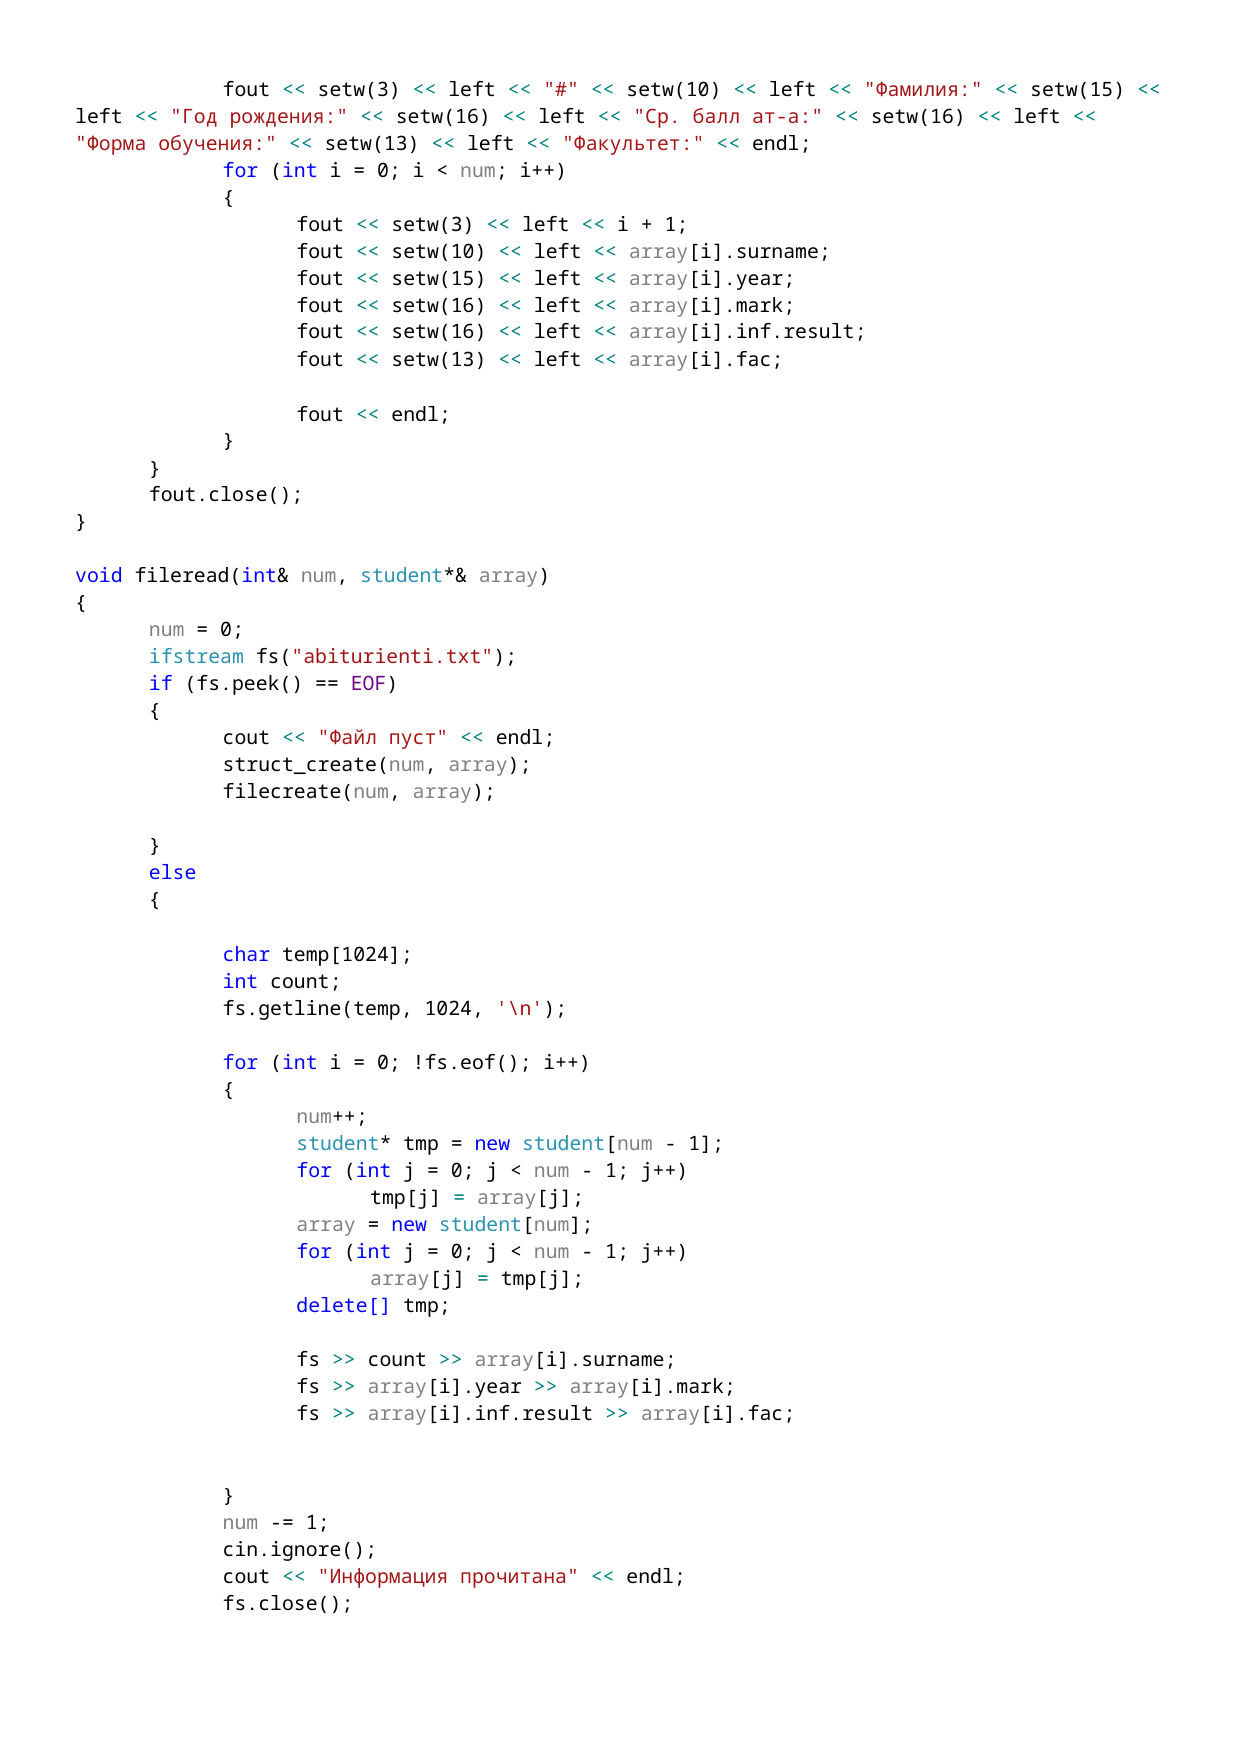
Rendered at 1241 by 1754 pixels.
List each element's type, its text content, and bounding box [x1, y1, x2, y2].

text } [75, 454, 1165, 481]
text fout << setw(3) << left << "#" << setw(10) << left << "Фамилия:" << setw(15) << left << "Год рождения:" << setw(16) << left << "Ср. балл ат-а:" << setw(16) << left << "Форма обучения:" << setw(13) << left << "Факультет:" << endl; [75, 75, 1165, 156]
text for (int i = 0; i < num; i++) [75, 156, 1165, 183]
text struct_create(num, array); [75, 751, 1165, 777]
text { [75, 1075, 1165, 1102]
text if (fs.peek() == EOF) [75, 669, 1165, 697]
text cout << "Файл пуст" << endl; [75, 723, 1165, 751]
text } [75, 427, 1165, 454]
text fout << setw(16) << left << array[i].inf.result; [75, 318, 1165, 345]
text for (int i = 0; !fs.eof(); i++) [75, 1048, 1165, 1075]
text void fileread(int& num, student*& array) [75, 562, 1165, 589]
text array = new student[num]; [75, 1210, 1165, 1237]
text fs >> count >> array[i].surname; [75, 1345, 1165, 1372]
text tmp[j] = array[j]; [75, 1183, 1165, 1210]
text fs >> array[i].inf.result >> array[i].fac; [75, 1399, 1165, 1426]
text cout << "Информация прочитана" << endl; [75, 1562, 1165, 1589]
text fout << setw(3) << left << i + 1; [75, 210, 1165, 237]
text char temp[1024]; [75, 940, 1165, 967]
text fout << setw(10) << left << array[i].surname; [75, 237, 1165, 264]
text fs.close(); [75, 1589, 1165, 1616]
text fout.close(); [75, 481, 1165, 508]
text int count; [75, 967, 1165, 994]
text { [75, 589, 1165, 616]
text fs >> array[i].year >> array[i].mark; [75, 1372, 1165, 1399]
text num -= 1; [75, 1508, 1165, 1535]
text fout << setw(16) << left << array[i].mark; [75, 291, 1165, 318]
text fout << setw(15) << left << array[i].year; [75, 264, 1165, 291]
text fout << setw(13) << left << array[i].fac; [75, 345, 1165, 372]
text { [75, 697, 1165, 723]
text { [75, 885, 1165, 912]
text ifstream fs("abiturienti.txt"); [75, 643, 1165, 669]
text student* tmp = new student[num - 1]; [75, 1129, 1165, 1156]
text for (int j = 0; j < num - 1; j++) [75, 1237, 1165, 1264]
text else [75, 858, 1165, 885]
text num = 0; [75, 616, 1165, 643]
text { [75, 183, 1165, 210]
text } [75, 508, 1165, 535]
text for (int j = 0; j < num - 1; j++) [75, 1156, 1165, 1183]
text fs.getline(temp, 1024, '\n'); [75, 994, 1165, 1021]
text num++; [75, 1102, 1165, 1129]
text filecreate(num, array); [75, 777, 1165, 804]
text delete[] tmp; [75, 1291, 1165, 1318]
text cin.ignore(); [75, 1535, 1165, 1562]
text } [75, 1481, 1165, 1508]
text array[j] = tmp[j]; [75, 1264, 1165, 1291]
text fout << endl; [75, 400, 1165, 427]
text } [75, 831, 1165, 858]
